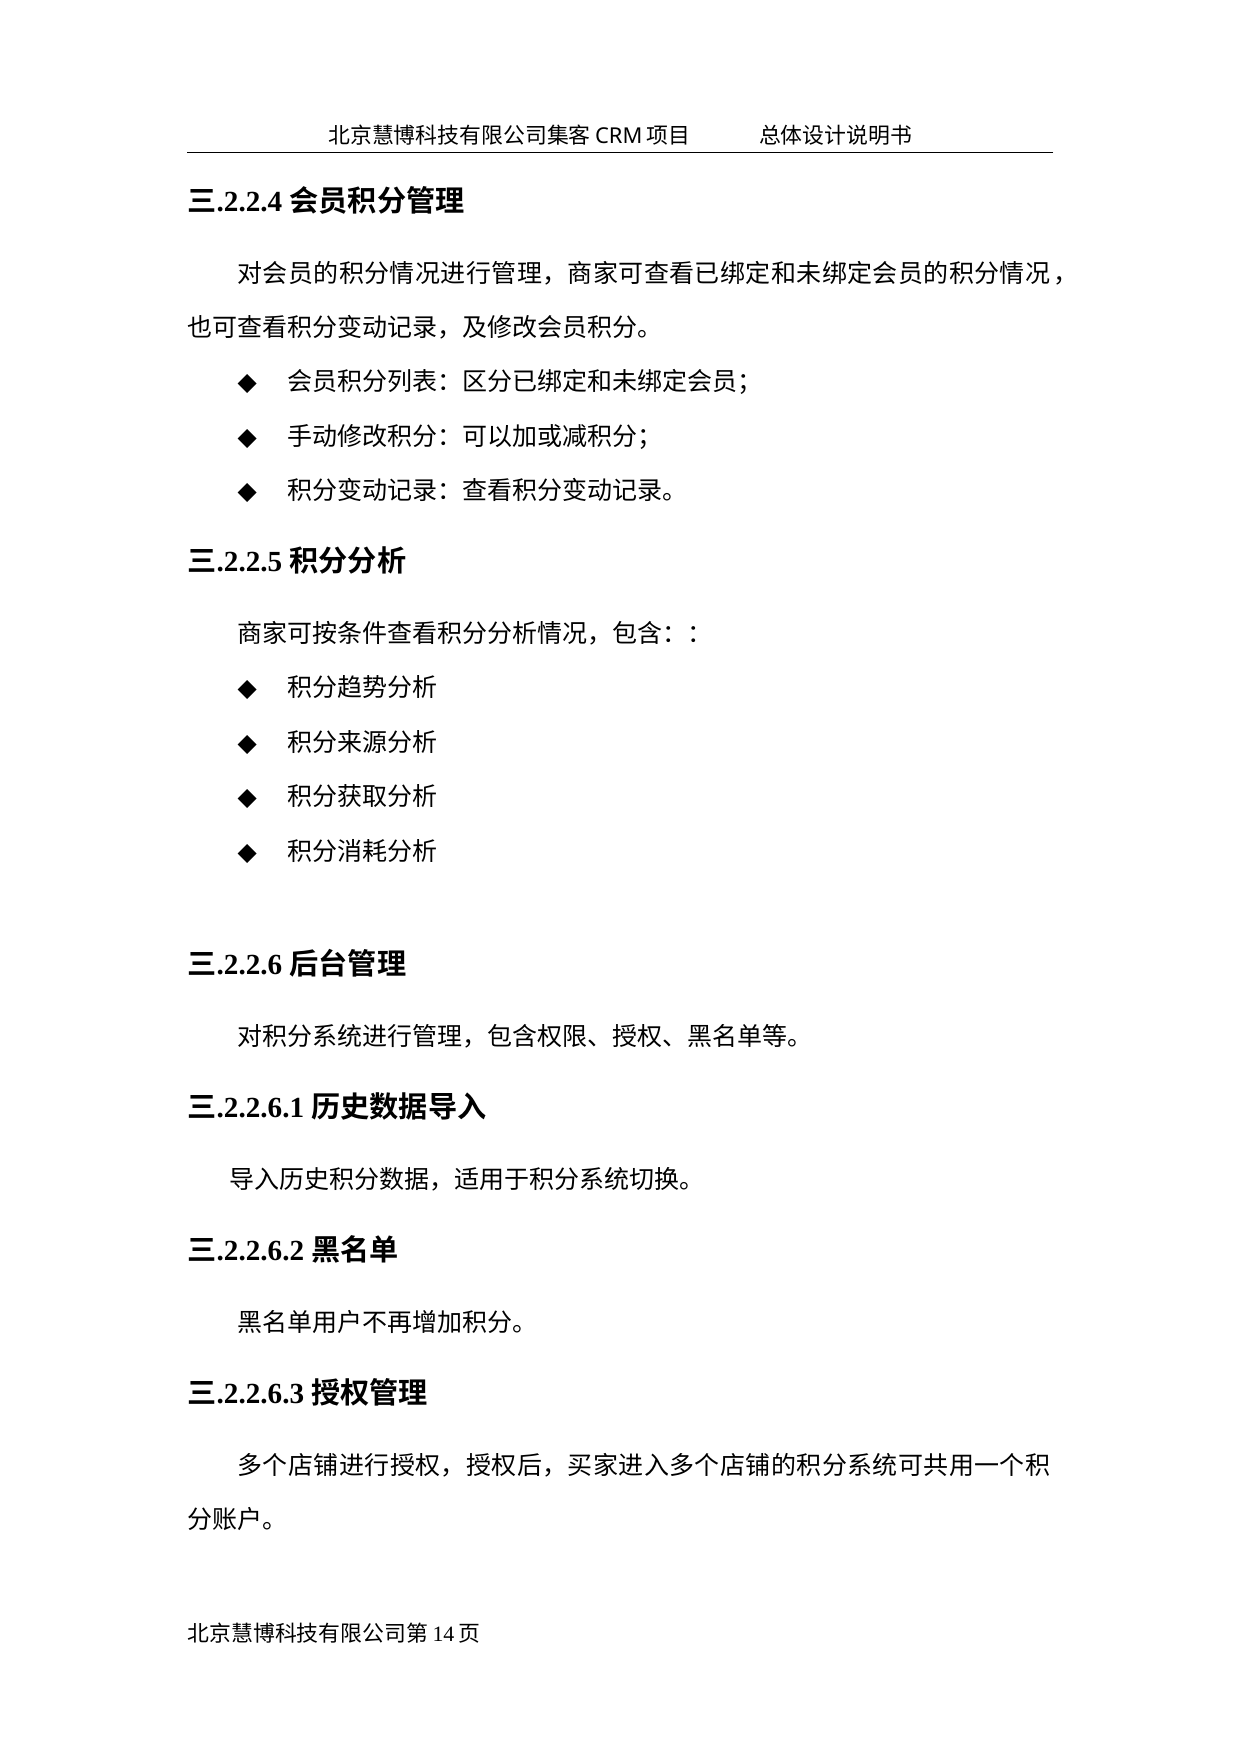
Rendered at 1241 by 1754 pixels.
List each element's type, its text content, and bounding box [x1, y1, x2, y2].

text 会员积分管理 [187, 177, 1053, 219]
text 商家可按条件查看积分分析情况，包含：： [187, 613, 1053, 650]
text 对会员的积分情况进行管理，商家可查看已绑定和未绑定会员的积分情况，也可查看积分变动记录，及修改会员积分。 [187, 253, 1053, 344]
text 积分分析 [187, 537, 1053, 580]
text 黑名单 [187, 1227, 1053, 1269]
text 会员积分列表：区分已绑定和未绑定会员； [237, 362, 1053, 398]
list 导入历史积分数据，适用于积分系统切换。 [229, 1160, 1053, 1196]
text 多个店铺进行授权，授权后，买家进入多个店铺的积分系统可共用一个积分账户。 [187, 1445, 1053, 1536]
text 积分获取分析 [237, 777, 1053, 813]
text 积分变动记录：查看积分变动记录。 [237, 471, 1053, 507]
text 手动修改积分：可以加或减积分； [237, 416, 1053, 452]
text 后台管理 [187, 941, 1053, 983]
text 积分趋势分析 [237, 668, 1053, 704]
text 历史数据导入 [187, 1084, 1053, 1126]
text 对积分系统进行管理，包含权限、授权、黑名单等。 [187, 1017, 1053, 1053]
text 授权管理 [187, 1369, 1053, 1412]
text 积分来源分析 [237, 722, 1053, 758]
text 积分消耗分析 [237, 831, 1053, 867]
text 黑名单用户不再增加积分。 [187, 1302, 1053, 1339]
